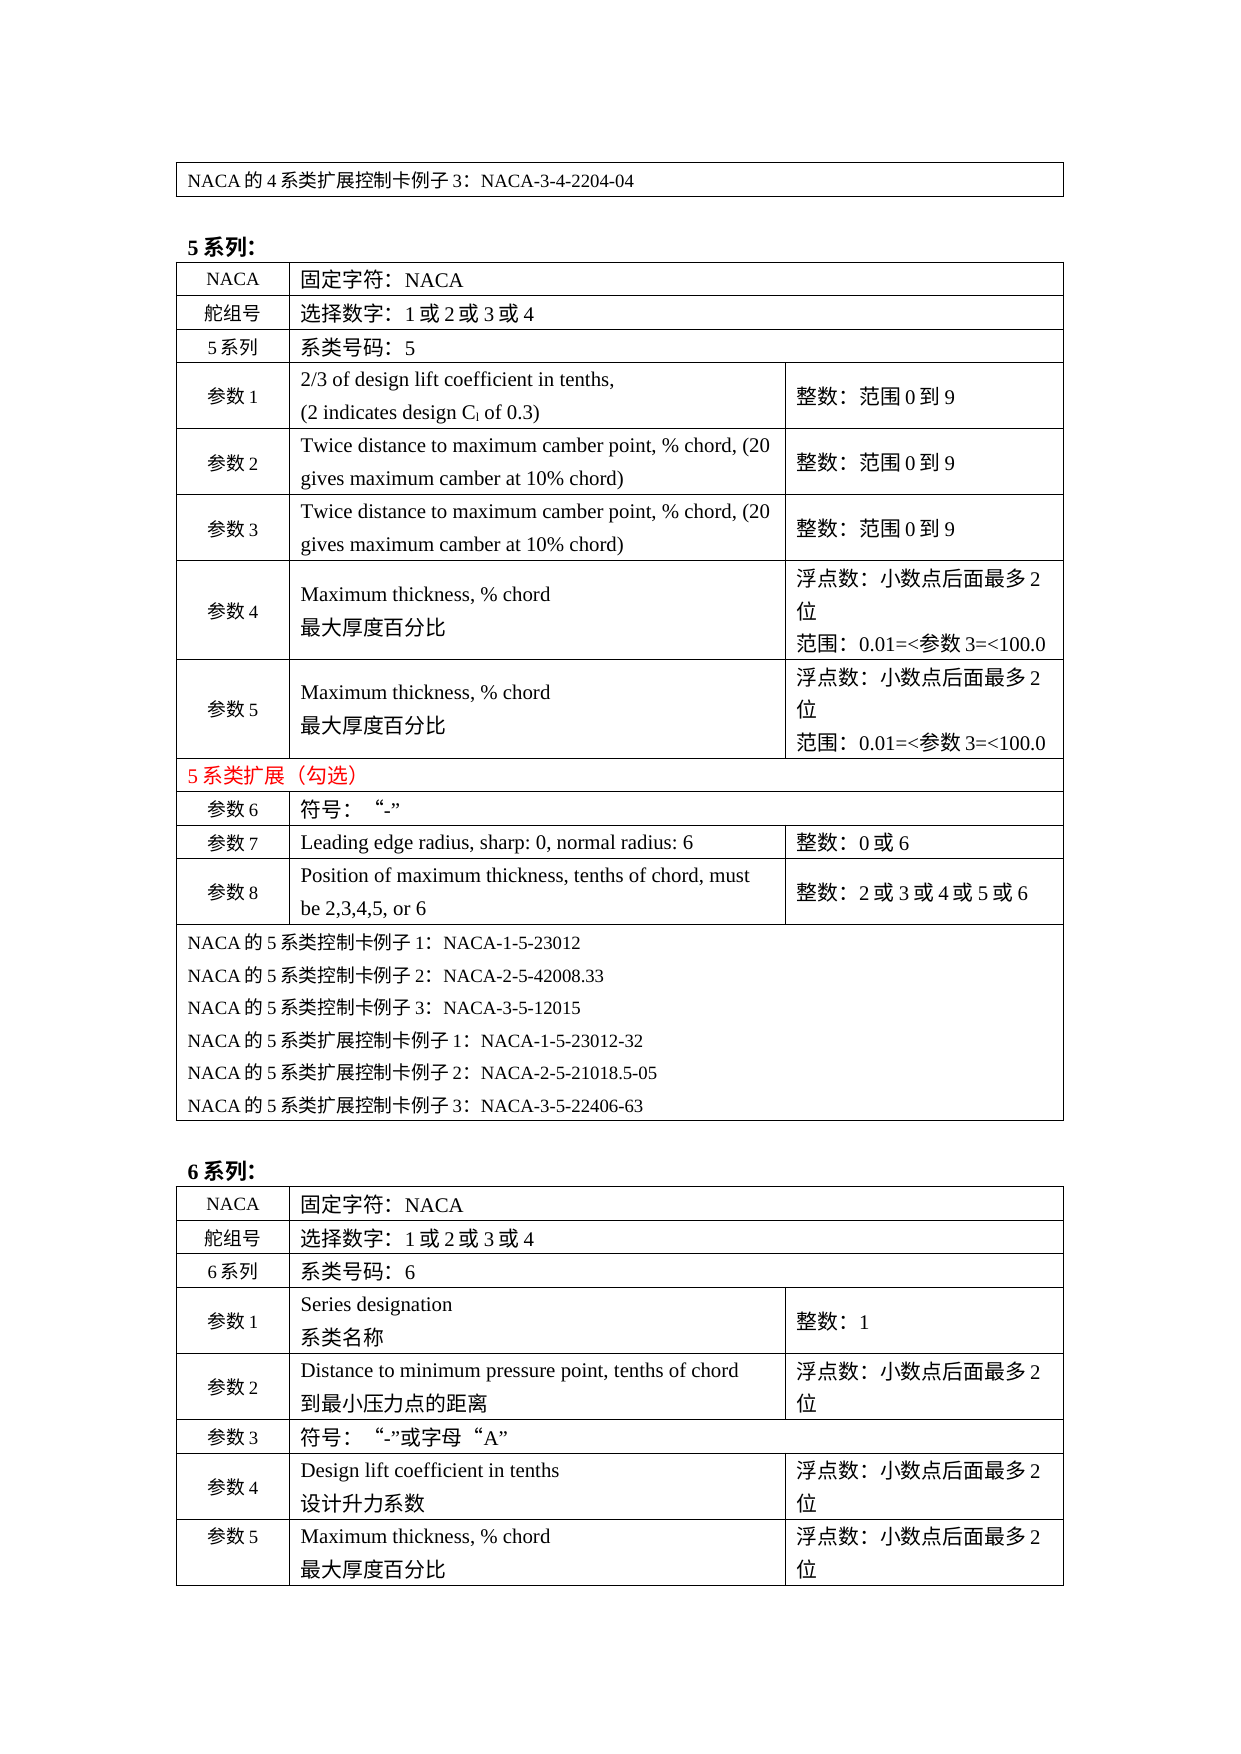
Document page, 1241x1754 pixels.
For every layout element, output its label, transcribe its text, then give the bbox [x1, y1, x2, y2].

table_cell Position of maximum thickness, tenths of chord, must be 2,3,4,5, or 6 [290, 859, 785, 924]
text 6系列： [187, 1154, 1053, 1186]
table_cell 参数5 [177, 1520, 289, 1584]
table_cell 参数2 [177, 1354, 289, 1419]
table_cell 符号：“-” [290, 792, 1063, 824]
table_cell Twice distance to maximum camber point, % chord, (20 gives maximum camber at 10% chord) [290, 429, 785, 494]
table_cell 6系列 [177, 1254, 289, 1287]
table_cell 系类号码：5 [290, 330, 1063, 362]
table_cell 选择数字：1或2或3或4 [290, 296, 1063, 329]
table_cell 参数7 [177, 826, 289, 858]
table_cell 舵组号 [177, 296, 289, 329]
table_cell 系类号码：6 [290, 1254, 1063, 1287]
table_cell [177, 163, 1063, 196]
table_cell NACA的5系类控制卡例子1：NACA-1-5-23012 NACA的5系类控制卡例子2：NACA-2-5-42008.33 NACA的5系类控制卡例子3：NACA-3-5-12015 NACA的5系类扩展控制卡例子1：NACA-1-5-23012-32 NACA的5系类扩展控制卡例子2：NACA-2-5-21018.5-05 NACA的5系类扩展控制卡例子3：NACA-3-5-22406-63 [177, 925, 1063, 1120]
table_cell 浮点数：小数点后面最多2位 [786, 1354, 1063, 1419]
table_cell Series designation 系类名称 [290, 1288, 785, 1353]
table_cell 整数：范围0到9 [786, 363, 1063, 428]
table_cell 整数：2或3或4或5或6 [786, 859, 1063, 924]
table_header 固定字符：NACA [290, 263, 1063, 295]
table_cell 参数1 [177, 363, 289, 428]
table_cell 舵组号 [177, 1221, 289, 1253]
table_cell 选择数字：1或2或3或4 [290, 1221, 1063, 1253]
table_cell 参数2 [177, 429, 289, 494]
table_cell 参数6 [177, 792, 289, 824]
table_cell 符号：“-”或字母“A” [290, 1420, 1063, 1452]
table_header NACA [177, 1187, 289, 1220]
table_cell Distance to minimum pressure point, tenths of chord 到最小压力点的距离 [290, 1354, 785, 1419]
table_cell 参数5 [177, 660, 289, 757]
table_cell 参数3 [177, 495, 289, 560]
table_cell 参数4 [177, 561, 289, 659]
table_cell 参数1 [177, 1288, 289, 1353]
table_cell 5系类扩展（勾选） [177, 759, 1063, 791]
table_cell 5系列 [177, 330, 289, 362]
table_cell 浮点数：小数点后面最多2位 范围：0.01=<参数3=<100.0 [786, 660, 1063, 757]
table_cell 整数：范围0到9 [786, 429, 1063, 494]
table_cell Twice distance to maximum camber point, % chord, (20 gives maximum camber at 10% chord) [290, 495, 785, 560]
table_cell 浮点数：小数点后面最多2位 范围：0.01=<参数3=<100.0 [786, 561, 1063, 659]
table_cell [290, 1520, 785, 1584]
text 5系列： [187, 229, 1053, 262]
table_cell 参数8 [177, 859, 289, 924]
table_header NACA [177, 263, 289, 295]
table_cell 整数：范围0到9 [786, 495, 1063, 560]
table_cell 整数：1 [786, 1288, 1063, 1353]
table_cell 参数3 [177, 1420, 289, 1452]
table_cell Maximum thickness, % chord 最大厚度百分比 [290, 561, 785, 659]
table_cell 浮点数：小数点后面最多2位 [786, 1454, 1063, 1518]
table_cell Leading edge radius, sharp: 0, normal radius: 6 [290, 826, 785, 858]
table_cell 2/3 of design lift coefficient in tenths, (2 indicates design Cl of 0.3) [290, 363, 785, 428]
table_cell 参数4 [177, 1454, 289, 1518]
table_cell Maximum thickness, % chord 最大厚度百分比 [290, 660, 785, 757]
table_cell Design lift coefficient in tenths 设计升力系数 [290, 1454, 785, 1518]
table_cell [786, 1520, 1063, 1584]
table_header 固定字符：NACA [290, 1187, 1063, 1220]
table_cell 整数：0或6 [786, 826, 1063, 858]
